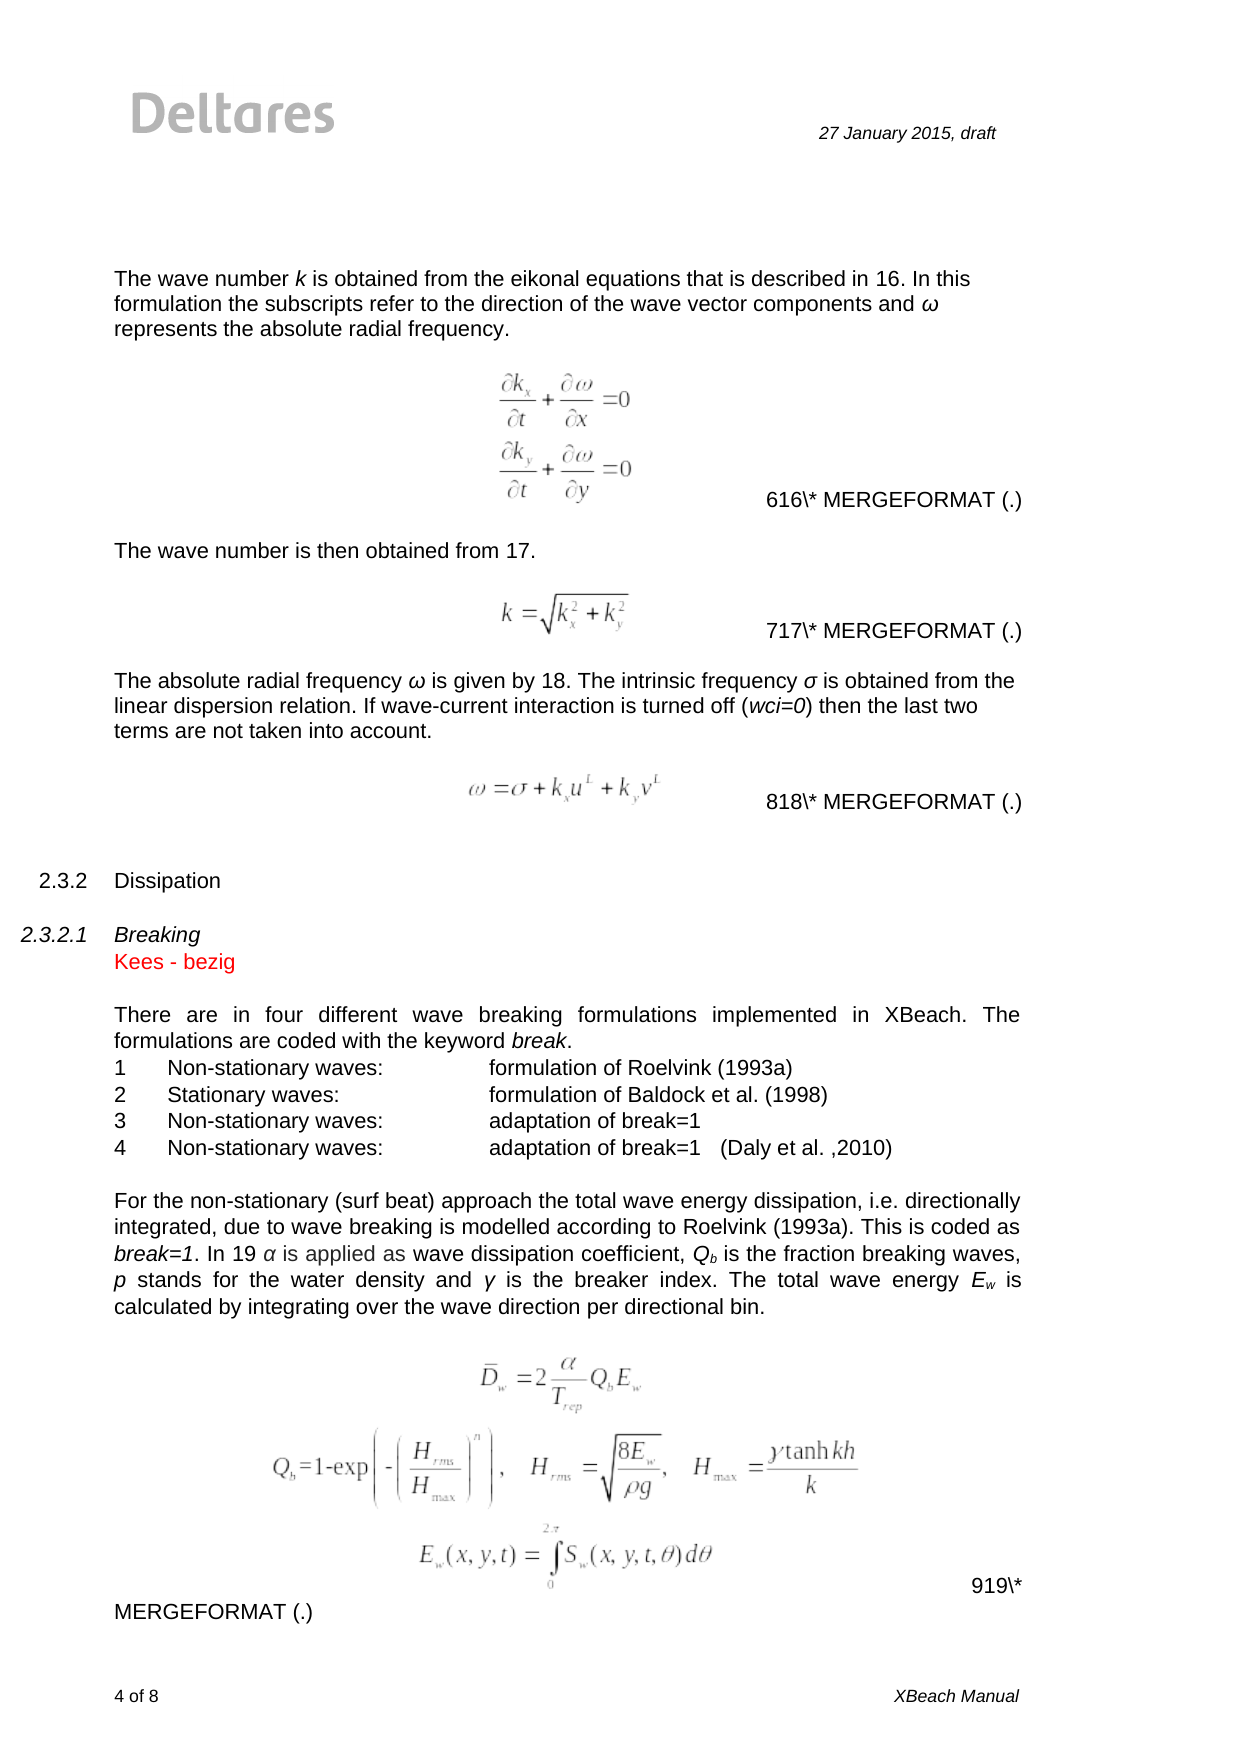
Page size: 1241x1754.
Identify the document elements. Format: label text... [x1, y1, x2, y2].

list Stationary waves: formulation of Baldock et al. (1998) [114, 1080, 1022, 1107]
list Non-stationary waves: adaptation of break=1 (Daly et al. ,2010) [114, 1133, 1022, 1160]
text Kees - bezig [114, 947, 1022, 974]
text There are in four different wave breaking formulations implemented in XBeach. The formulations are coded with the keyword break. [114, 1000, 1022, 1053]
text For the non-stationary (surf beat) approach the total wave energy dissipation, i.e. directionally integrated, due to wave breaking is modelled according to Roelvink (1993a). This is coded as break=1. In α is applied as wave dissipation coefficient, Qb is the fraction breaking waves, p stands for the water density and γ is the breaker index. The total wave energy Ew is calculated by integrating over the wave direction per directional bin. [114, 1186, 1022, 1319]
subtitle Dissipation [87, 868, 1022, 894]
text The absolute radial frequency ω is given by . The intrinsic frequency σ is obtained from the linear dispersion relation. If wave-current interaction is turned off (wci=0) then the last two terms are not taken into account. [114, 668, 1022, 743]
list Non-stationary waves: adaptation of break=1 [114, 1107, 1022, 1133]
text The wave number is then obtained from . [114, 538, 1022, 563]
list Non-stationary waves: formulation of Roelvink (1993a) [114, 1053, 1022, 1080]
subtitle Breaking [87, 921, 1022, 947]
picture [132, 75, 334, 133]
text The wave number k is obtained from the eikonal equations that is described in . In this formulation the subscripts refer to the direction of the wave vector components and ω represents the absolute radial frequency. [114, 266, 1022, 341]
